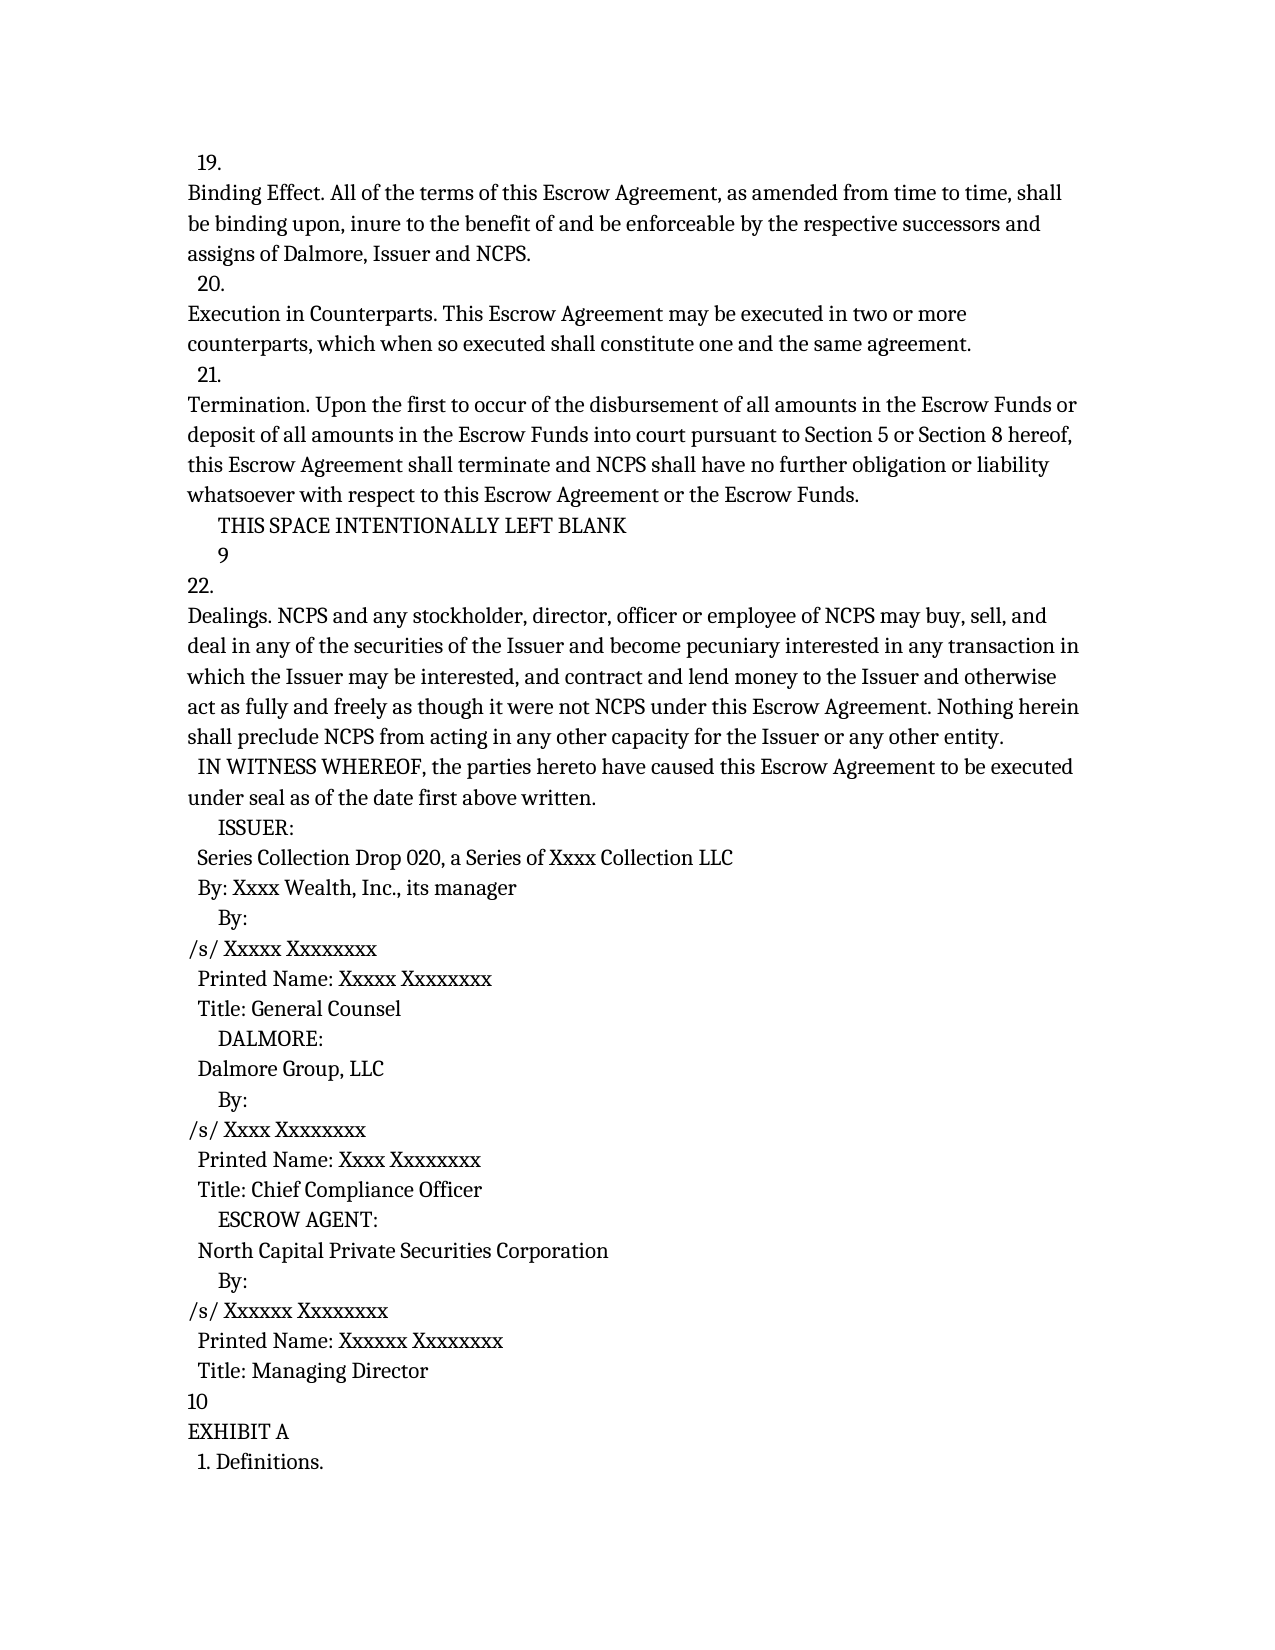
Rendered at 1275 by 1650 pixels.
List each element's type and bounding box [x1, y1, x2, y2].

text [187, 150, 1087, 1475]
